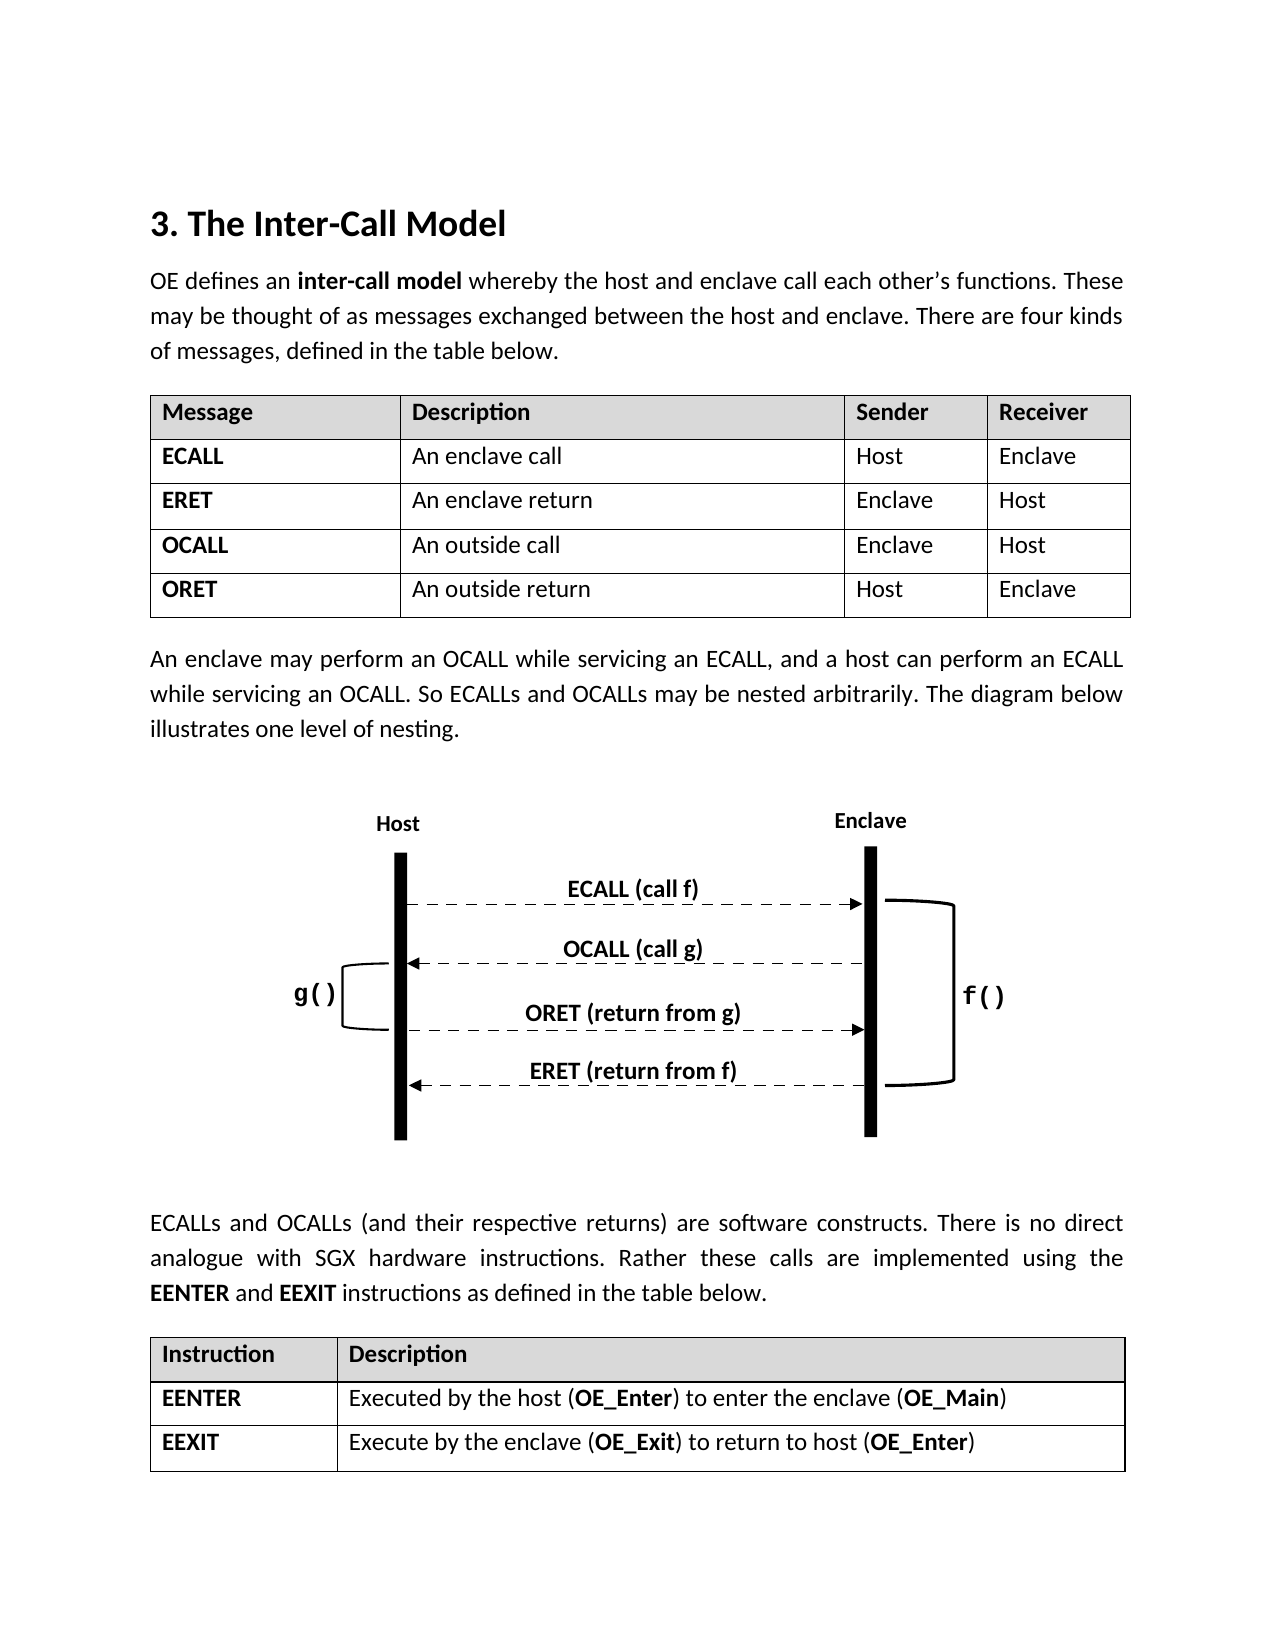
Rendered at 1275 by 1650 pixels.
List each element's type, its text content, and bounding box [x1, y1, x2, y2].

table_cell Host [988, 484, 1130, 528]
text OE defines an inter-call model whereby the host and enclave call each other’s functions. These may be thought of as messages exchanged between the host and enclave. There are four kinds of messages, defined in the table below. [150, 265, 1125, 366]
table_cell Enclave [845, 484, 987, 528]
table_cell ECALL [151, 440, 400, 483]
table_cell Enclave [988, 574, 1130, 617]
table_cell ERET [151, 484, 400, 528]
table_cell An enclave call [401, 440, 844, 483]
text An enclave may perform an OCALL while servicing an ECALL, and a host can perform an ECALL while servicing an OCALL. So ECALLs and OCALLs may be nested arbitrarily. The diagram below illustrates one level of nesting. [150, 643, 1125, 743]
table_header Instruction [151, 1338, 337, 1381]
table_header Description [401, 396, 844, 439]
table_cell Execute by the enclave (OE_Exit) to return to host (OE_Enter) [338, 1426, 1124, 1471]
table_cell Executed by the host (OE_Enter) to enter the enclave (OE_Main) [338, 1383, 1124, 1425]
table_cell Enclave [988, 440, 1130, 483]
table_cell ORET [151, 574, 400, 617]
text ECALLs and OCALLs (and their respective returns) are software constructs. There is no direct analogue with SGX hardware instructions. Rather these calls are implemented using the EENTER and EEXIT instructions as defined in the table below. [150, 1207, 1125, 1308]
table_cell An enclave return [401, 484, 844, 528]
table_cell EENTER [151, 1383, 337, 1425]
table_header Message [151, 396, 400, 439]
subtitle The Inter-Call Model [150, 200, 1125, 246]
table_header Sender [845, 396, 987, 439]
table_cell EEXIT [151, 1426, 337, 1471]
table_header Description [338, 1338, 1124, 1381]
table_cell OCALL [151, 530, 400, 573]
table_cell An outside return [401, 574, 844, 617]
table_cell Host [845, 574, 987, 617]
table_cell Enclave [845, 530, 987, 573]
table_cell An outside call [401, 530, 844, 573]
table_header Receiver [988, 396, 1130, 439]
table_cell Host [988, 530, 1130, 573]
table_cell Host [845, 440, 987, 483]
